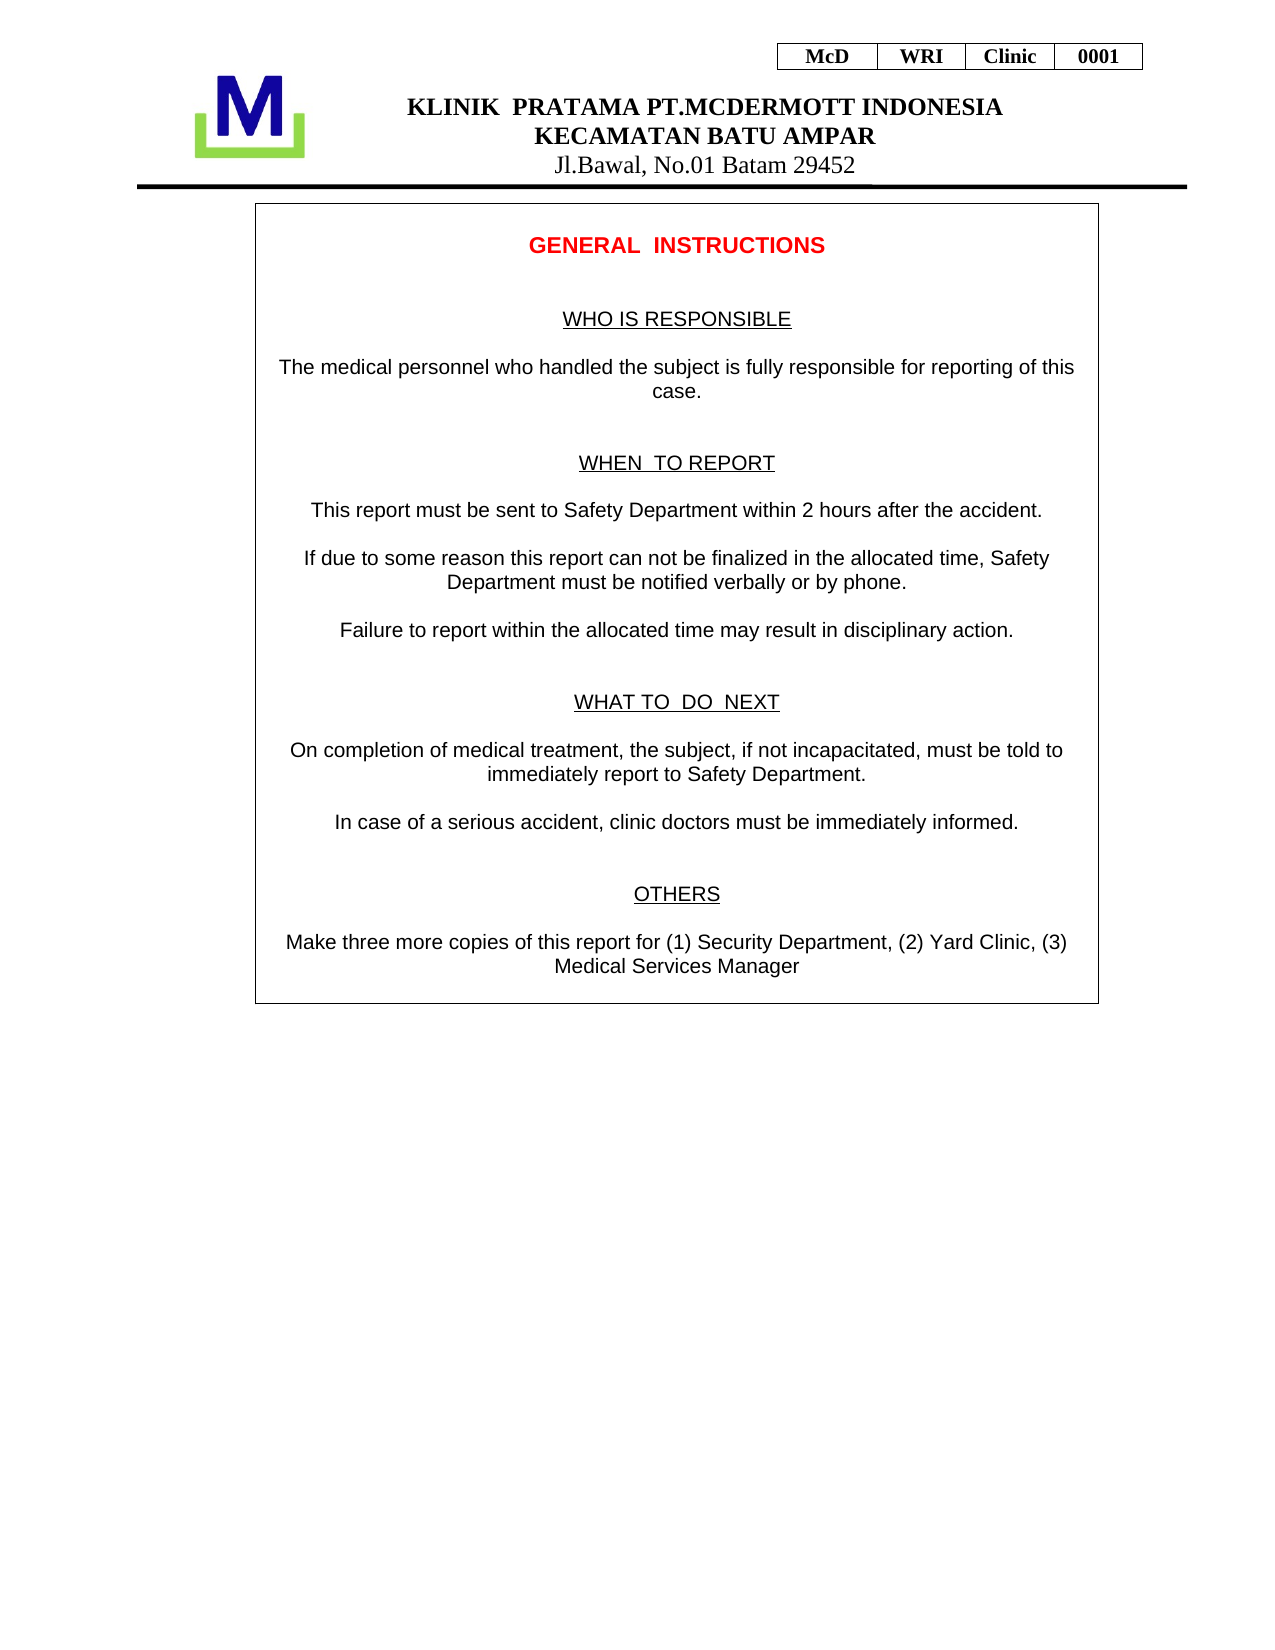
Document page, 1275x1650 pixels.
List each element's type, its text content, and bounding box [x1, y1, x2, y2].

text Failure to report within the allocated time may result in disciplinary action. [256, 615, 1098, 642]
text The medical personnel who handled the subject is fully responsible for reporting of this case. [256, 351, 1098, 402]
subtitle GENERAL INSTRUCTIONS [256, 229, 1098, 259]
text In case of a serious accident, clinic doctors must be immediately informed. [256, 807, 1098, 834]
subtitle WHO IS RESPONSIBLE [256, 303, 1098, 331]
subtitle OTHERS [256, 878, 1098, 906]
text On completion of medical treatment, the subject, if not incapacitated, must be told to immediately report to Safety Department. [256, 735, 1098, 786]
text Make three more copies of this report for (1) Security Department, (2) Yard Clinic, (3) Medical Services Manager [256, 926, 1098, 977]
subtitle WHAT TO DO NEXT [256, 687, 1098, 714]
picture [181, 67, 318, 161]
text If due to some reason this report can not be finalized in the allocated time, Safety Department must be notified verbally or by phone. [256, 543, 1098, 594]
subtitle WHEN TO REPORT [256, 447, 1098, 474]
text This report must be sent to Safety Department within 2 hours after the accident. [256, 495, 1098, 522]
